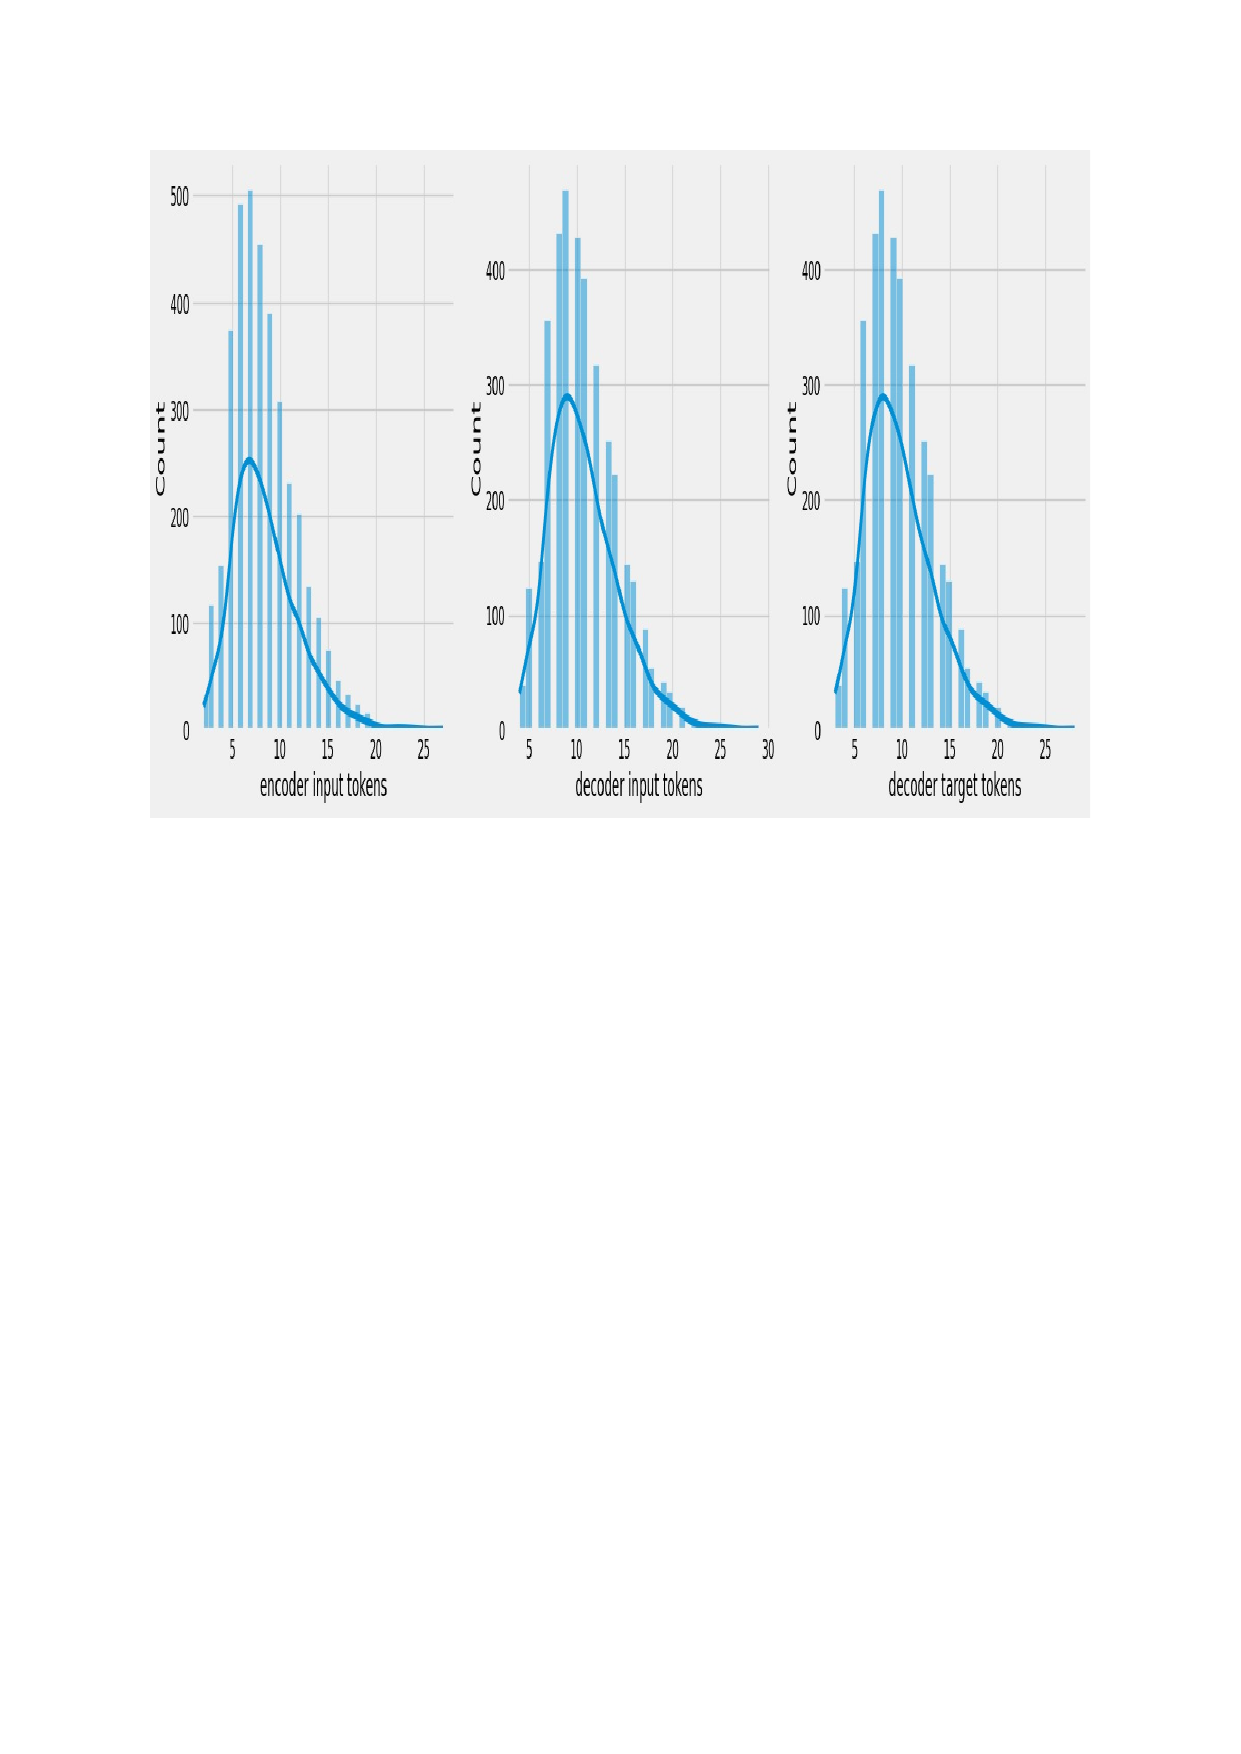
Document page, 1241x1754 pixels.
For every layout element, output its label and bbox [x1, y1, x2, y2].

picture [150, 150, 1091, 818]
